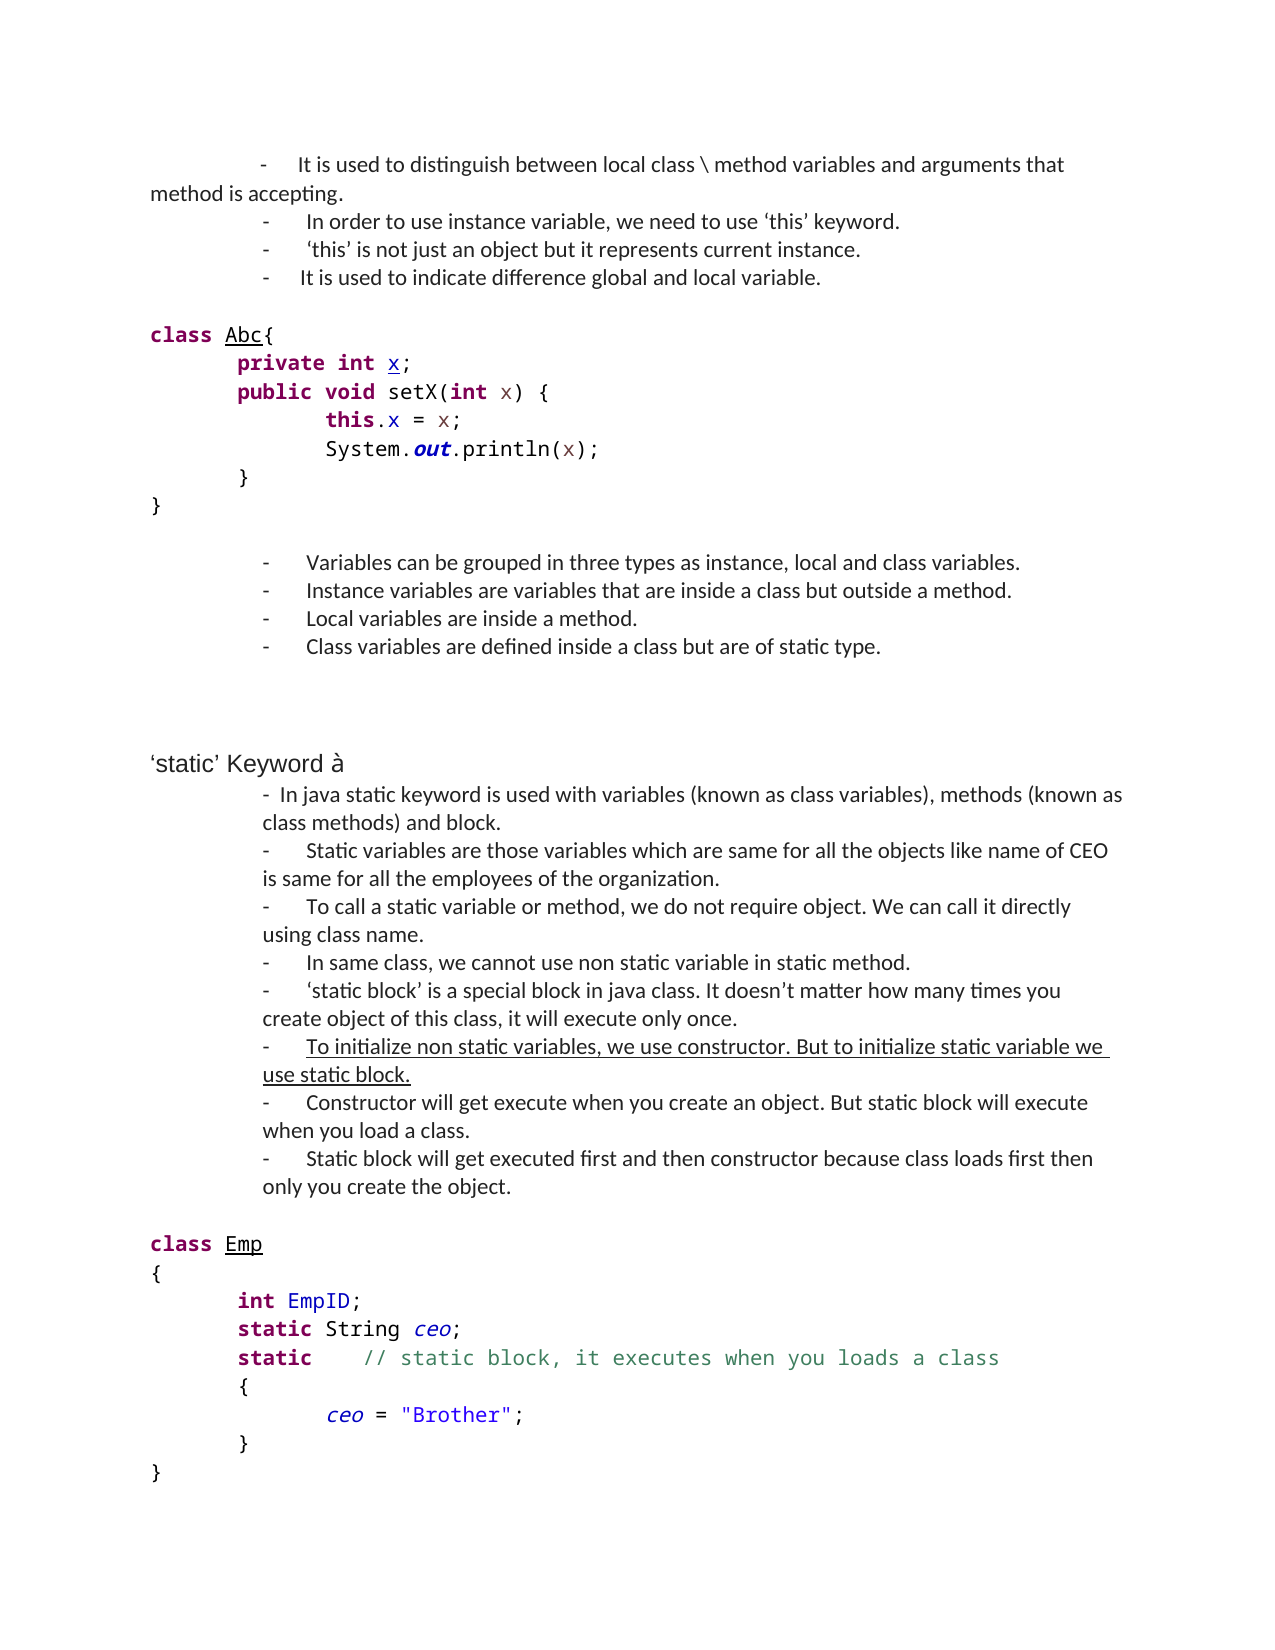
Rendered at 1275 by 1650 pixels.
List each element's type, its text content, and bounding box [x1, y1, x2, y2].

text ‘static’ Keyword à [150, 746, 1125, 780]
text this.x = x; [150, 405, 1125, 434]
text { [150, 1258, 1125, 1286]
text static // static block, it executes when you loads a class [150, 1343, 1125, 1371]
text } [150, 462, 1125, 491]
text { [150, 1371, 1125, 1400]
text - ‘this’ is not just an object but it represents current instance. [262, 235, 1125, 263]
text ceo = "Brother"; [150, 1400, 1125, 1428]
text } [150, 1457, 1125, 1485]
text - Variables can be grouped in three types as instance, local and class variables. [262, 548, 1125, 576]
text int EmpID; [150, 1286, 1125, 1314]
text System.out.println(x); [150, 434, 1125, 462]
text - Constructor will get execute when you create an object. But static block will execute when you load a class. [262, 1088, 1125, 1144]
text - Local variables are inside a method. [262, 604, 1125, 632]
text class Abc{ [150, 320, 1125, 348]
text private int x; [150, 348, 1125, 377]
text static String ceo; [150, 1314, 1125, 1343]
text } [150, 491, 1125, 519]
text public void setX(int x) { [150, 377, 1125, 405]
text - In order to use instance variable, we need to use ‘this’ keyword. [262, 207, 1125, 235]
text - It is used to distinguish between local class \ method variables and arguments that method is accepting. [150, 150, 1125, 207]
text - To initialize non static variables, we use constructor. But to initialize static variable we use static block. [262, 1032, 1125, 1088]
text } [150, 1428, 1125, 1457]
text - In same class, we cannot use non static variable in static method. [262, 948, 1125, 976]
text - To call a static variable or method, we do not require object. We can call it directly using class name. [262, 892, 1125, 948]
text class Emp [150, 1229, 1125, 1258]
text - Class variables are defined inside a class but are of static type. [262, 632, 1125, 660]
text - It is used to indicate difference global and local variable. [262, 263, 1125, 291]
text - Static variables are those variables which are same for all the objects like name of CEO is same for all the employees of the organization. [262, 836, 1125, 892]
text - Instance variables are variables that are inside a class but outside a method. [262, 576, 1125, 604]
text - In java static keyword is used with variables (known as class variables), methods (known as class methods) and block. [262, 780, 1125, 836]
text - Static block will get executed first and then constructor because class loads first then only you create the object. [262, 1144, 1125, 1201]
text - ‘static block’ is a special block in java class. It doesn’t matter how many times you create object of this class, it will execute only once. [262, 976, 1125, 1032]
